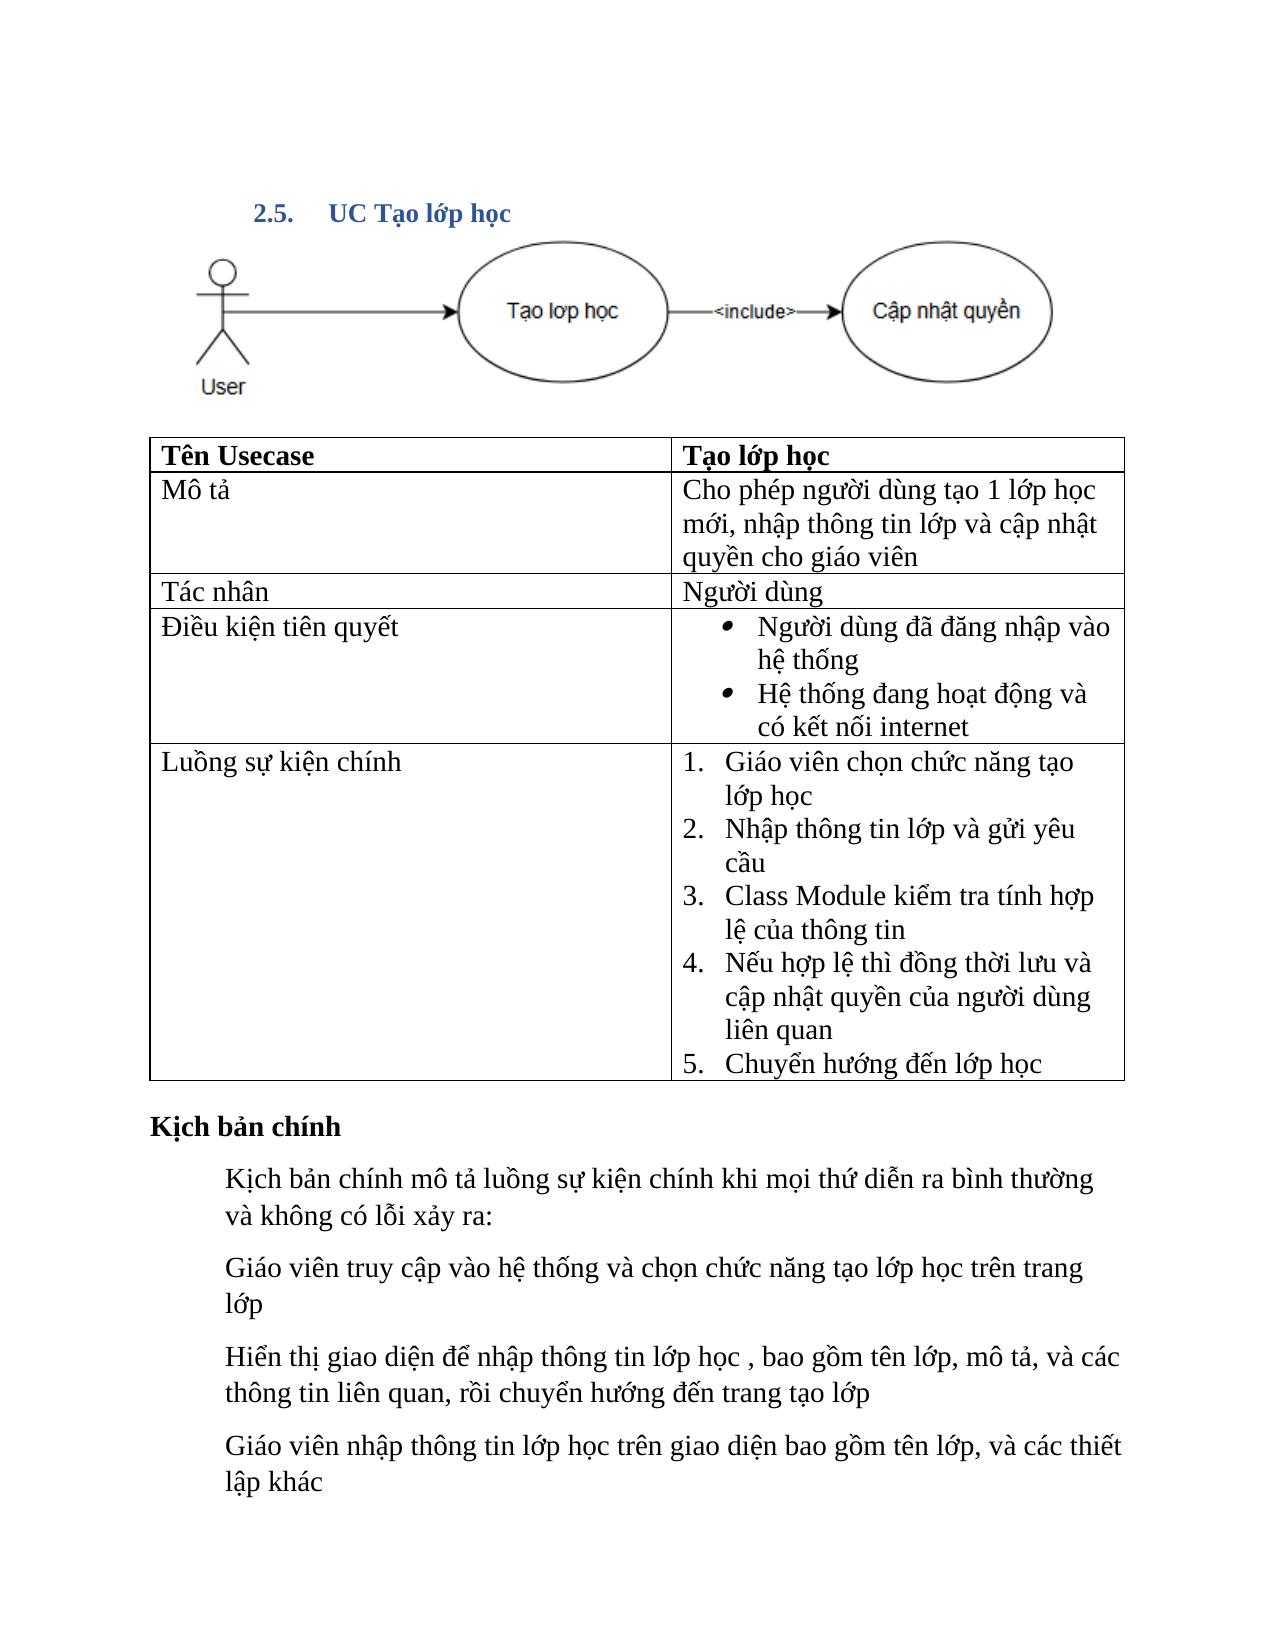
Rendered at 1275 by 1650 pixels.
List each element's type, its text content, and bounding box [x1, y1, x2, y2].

table_cell Cho phép người dùng tạo 1 lớp học mới, nhập thông tin lớp và cập nhật quyền cho giáo viên [672, 473, 1124, 573]
table_cell Tác nhân [151, 574, 671, 608]
text Giáo viên truy cập vào hệ thống và chọn chức năng tạo lớp học trên trang lớp [225, 1250, 1125, 1320]
subtitle UC Tạo lớp học [253, 197, 1125, 228]
text Giáo viên nhập thông tin lớp học trên giao diện bao gồm tên lớp, và các thiết lập khác [225, 1428, 1125, 1498]
picture [150, 230, 1125, 418]
table_cell Người dùng đã đăng nhập vào hệ thống Hệ thống đang hoạt động và có kết nối internet [672, 609, 1124, 743]
table_cell Mô tả [151, 473, 671, 573]
table_cell Luồng sự kiện chính [151, 744, 671, 1079]
text Hiển thị giao diện để nhập thông tin lớp học , bao gồm tên lớp, mô tả, và các thông tin liên quan, rồi chuyển hướng đến trang tạo lớp [225, 1339, 1125, 1409]
text Kịch bản chính [150, 1109, 1125, 1142]
table_cell Người dùng [672, 574, 1124, 608]
table_cell Điều kiện tiên quyết [151, 609, 671, 743]
table_cell Giáo viên chọn chức năng tạo lớp học Nhập thông tin lớp và gửi yêu cầu Class Module kiểm tra tính hợp lệ của thông tin Nếu hợp lệ thì đồng thời lưu và cập nhật quyền của người dùng liên quan Chuyển hướng đến lớp học [672, 744, 1124, 1079]
table_header Tạo lớp học [672, 438, 1124, 471]
table_header Tên Usecase [151, 438, 671, 471]
text Kịch bản chính mô tả luồng sự kiện chính khi mọi thứ diễn ra bình thường và không có lỗi xảy ra: [225, 1161, 1125, 1231]
